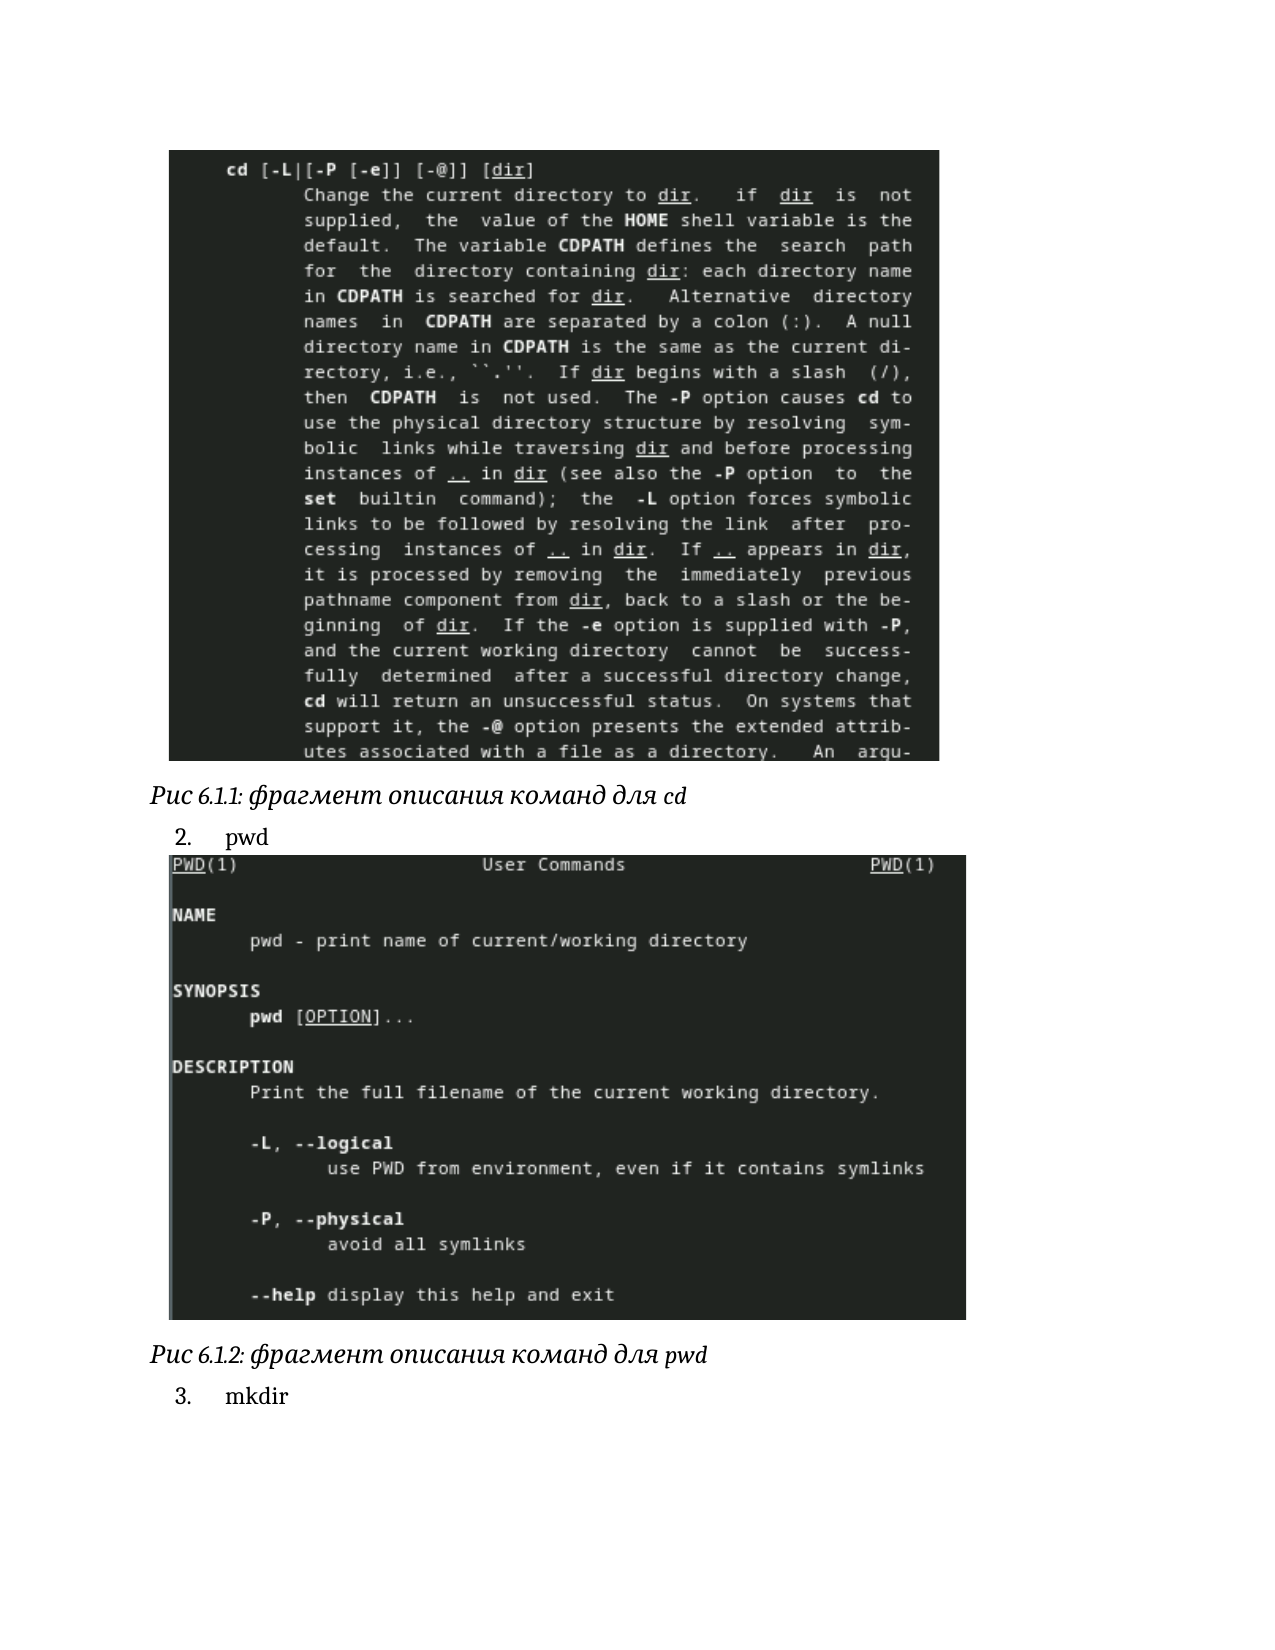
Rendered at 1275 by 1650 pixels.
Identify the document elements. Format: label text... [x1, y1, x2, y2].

text Рис 6.1.1: фрагмент описания команд для cd [150, 782, 1125, 811]
picture [168, 855, 967, 1320]
list pwd [175, 823, 1125, 852]
text Рис 6.1.2: фрагмент описания команд для pwd [150, 1341, 1125, 1369]
list mkdir [175, 1382, 1125, 1411]
picture [168, 150, 940, 761]
